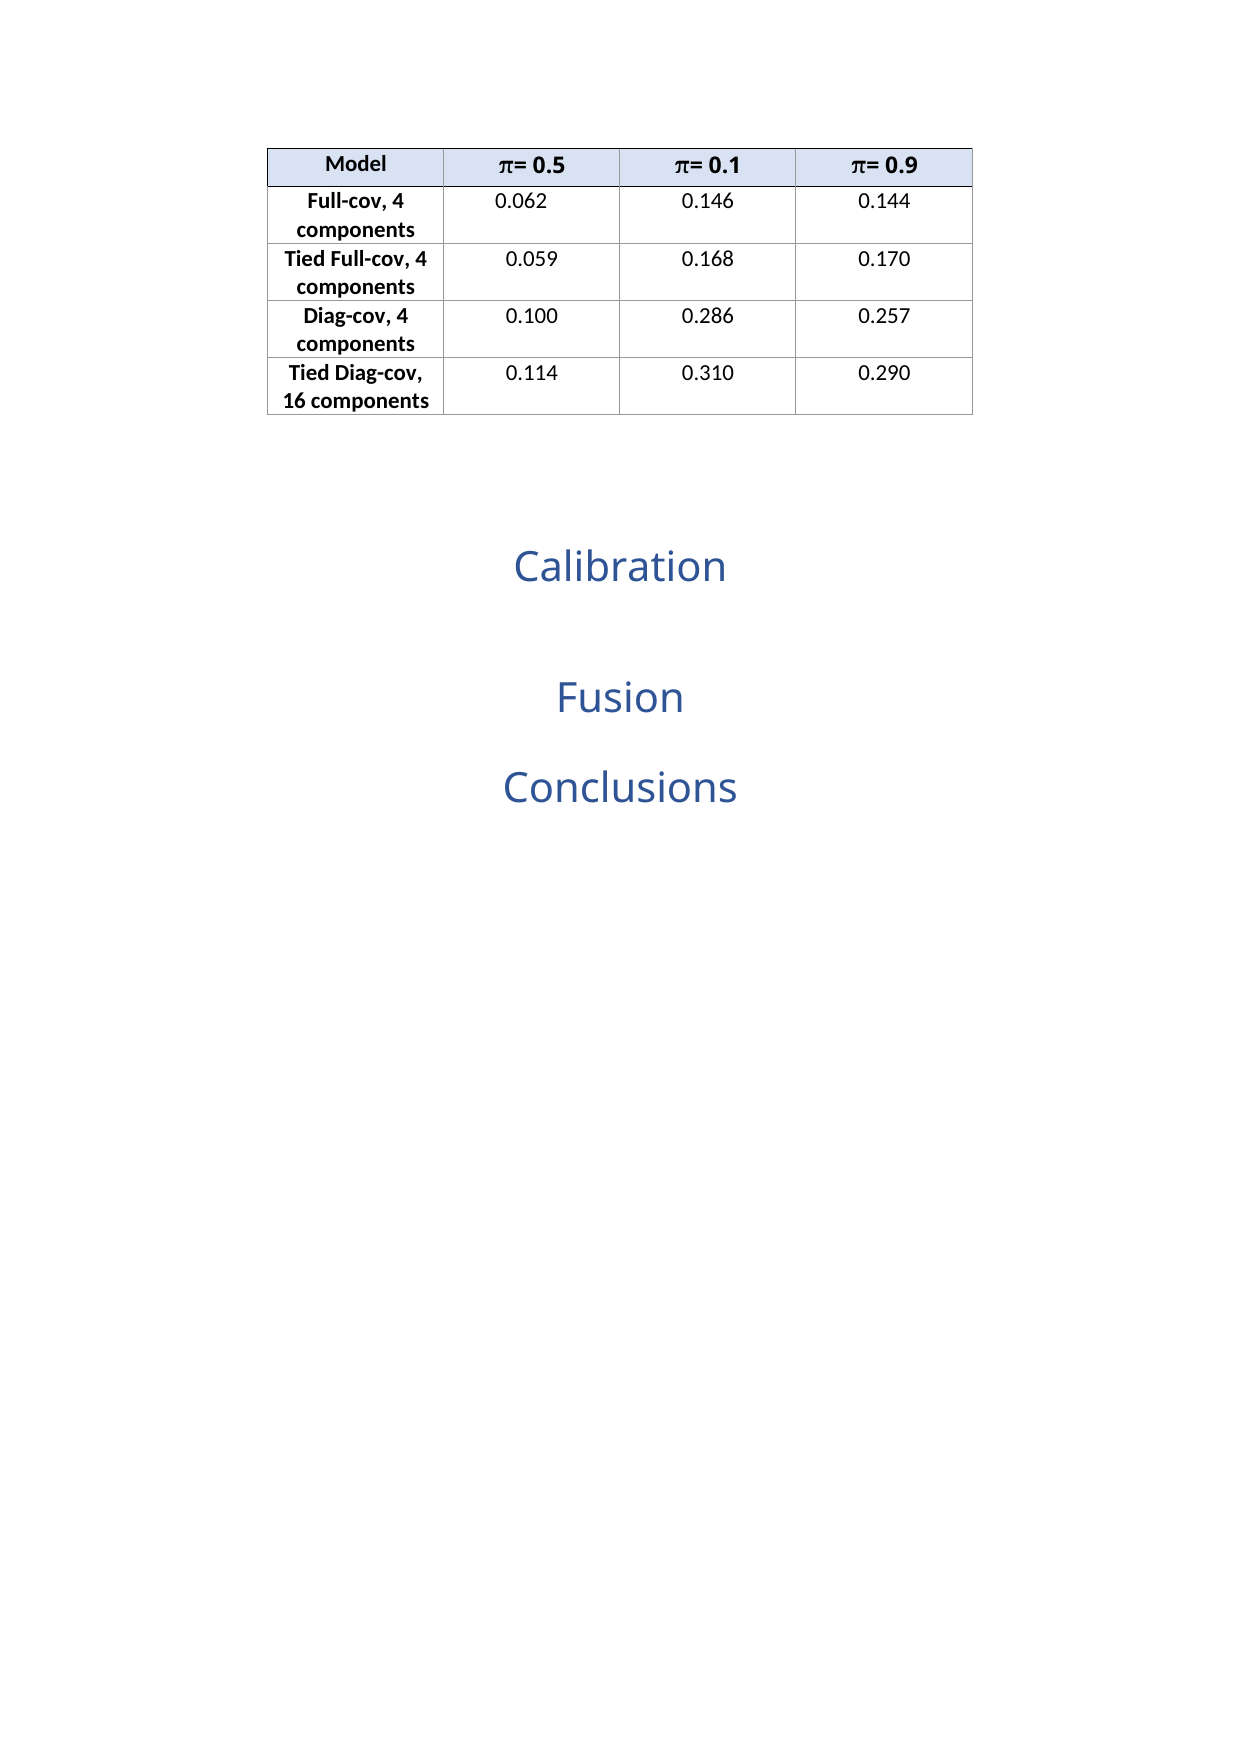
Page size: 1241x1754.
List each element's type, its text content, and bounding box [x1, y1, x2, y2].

table_cell 0.100 [444, 301, 619, 357]
table_cell 0.290 [796, 358, 972, 414]
table_cell Diag-cov, 4 components [268, 301, 443, 357]
table_cell π= 0.1 [620, 149, 795, 186]
table_cell π= 0.5 [444, 149, 619, 186]
table_cell π= 0.9 [796, 149, 972, 186]
table_cell 0.144 [796, 187, 972, 243]
subtitle Conclusions [118, 758, 1122, 815]
table_cell 0.310 [620, 358, 795, 414]
table_cell 0.146 [620, 187, 795, 243]
table_cell Tied Full-cov, 4 components [268, 244, 443, 300]
subtitle Calibration [118, 536, 1122, 593]
table_cell Model [268, 149, 443, 186]
table_cell 0.257 [796, 301, 972, 357]
table_cell Full-cov, 4 components [268, 187, 443, 243]
subtitle Fusion [118, 668, 1122, 725]
table_cell 0.114 [444, 358, 619, 414]
table_cell 0.059 [444, 244, 619, 300]
table_cell 0.062 [444, 187, 619, 243]
table_cell 0.170 [796, 244, 972, 300]
table_cell 0.286 [620, 301, 795, 357]
table_cell Tied Diag-cov, 16 components [268, 358, 443, 414]
table_cell 0.168 [620, 244, 795, 300]
